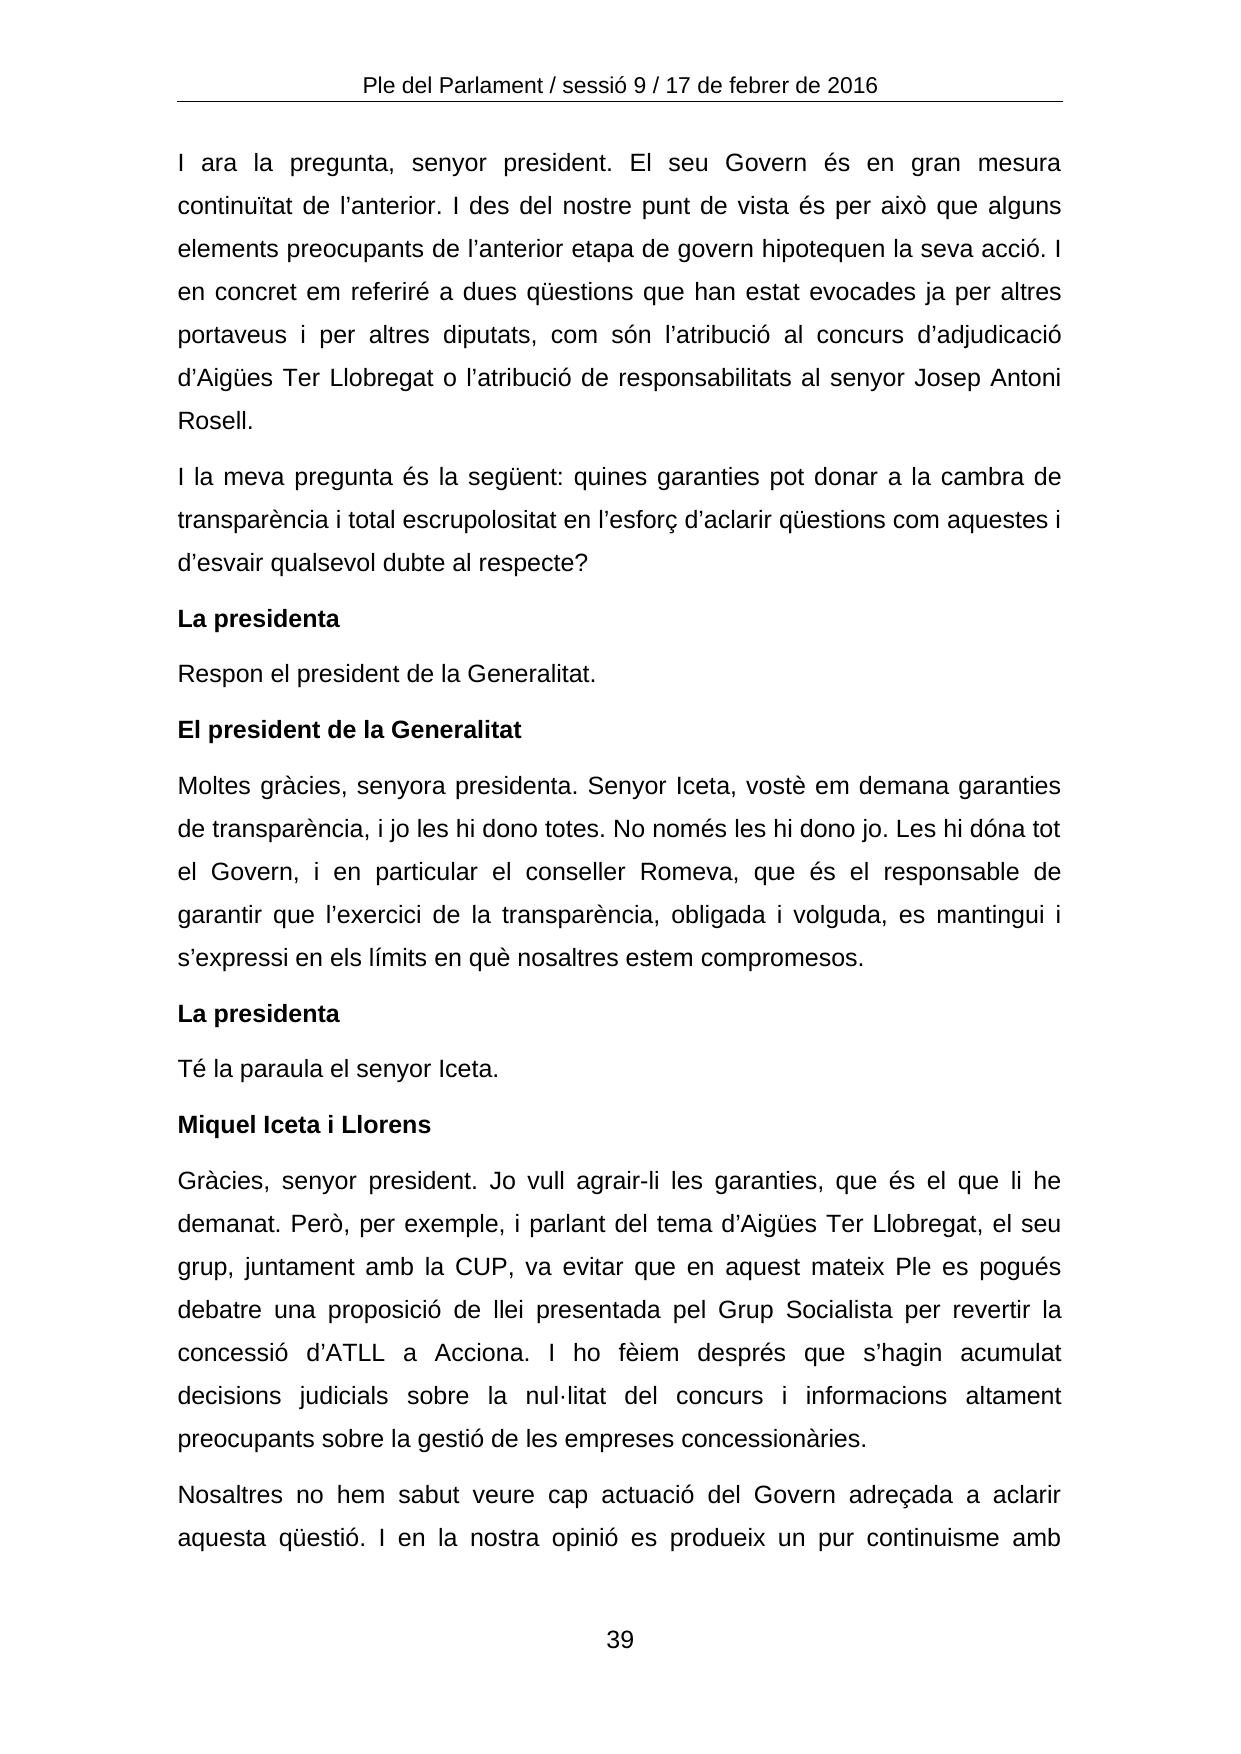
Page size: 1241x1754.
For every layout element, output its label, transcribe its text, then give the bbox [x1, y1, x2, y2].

text Moltes gràcies, senyora presidenta. Senyor Iceta, vostè em demana garanties de transparència, i jo les hi dono totes. No només les hi dono jo. Les hi dóna tot el Govern, i en particular el conseller Romeva, que és el responsable de garantir que l’exercici de la transparència, obligada i volguda, es mantingui i s’expressi en els límits en què nosaltres estem compromesos. [177, 771, 1063, 972]
text El president de la Generalitat [177, 715, 1063, 744]
text La presidenta [177, 604, 1063, 633]
text Miquel Iceta i Llorens [177, 1110, 1063, 1139]
text Gràcies, senyor president. Jo vull agrair-li les garanties, que és el que li he demanat. Però, per exemple, i parlant del tema d’Aigües Ter Llobregat, el seu grup, juntament amb la CUP, va evitar que en aquest mateix Ple es pogués debatre una proposició de llei presentada pel Grup Socialista per revertir la concessió d’ATLL a Acciona. I ho fèiem després que s’hagin acumulat decisions judicials sobre la nul·litat del concurs i informacions altament preocupants sobre la gestió de les empreses concessionàries. [177, 1166, 1063, 1453]
text Respon el president de la Generalitat. [177, 659, 1063, 688]
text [177, 1480, 1063, 1552]
text I ara la pregunta, senyor president. El seu Govern és en gran mesura continuïtat de l’anterior. I des del nostre punt de vista és per això que alguns elements preocupants de l’anterior etapa de govern hipotequen la seva acció. I en concret em referiré a dues qüestions que han estat evocades ja per altres portaveus i per altres diputats, com són l’atribució al concurs d’adjudicació d’Aigües Ter Llobregat o l’atribució de responsabilitats al senyor Josep Antoni Rosell. [177, 148, 1063, 435]
text La presidenta [177, 999, 1063, 1028]
text Té la paraula el senyor Iceta. [177, 1054, 1063, 1083]
text I la meva pregunta és la següent: quines garanties pot donar a la cambra de transparència i total escrupolositat en l’esforç d’aclarir qüestions com aquestes i d’esvair qualsevol dubte al respecte? [177, 462, 1063, 577]
